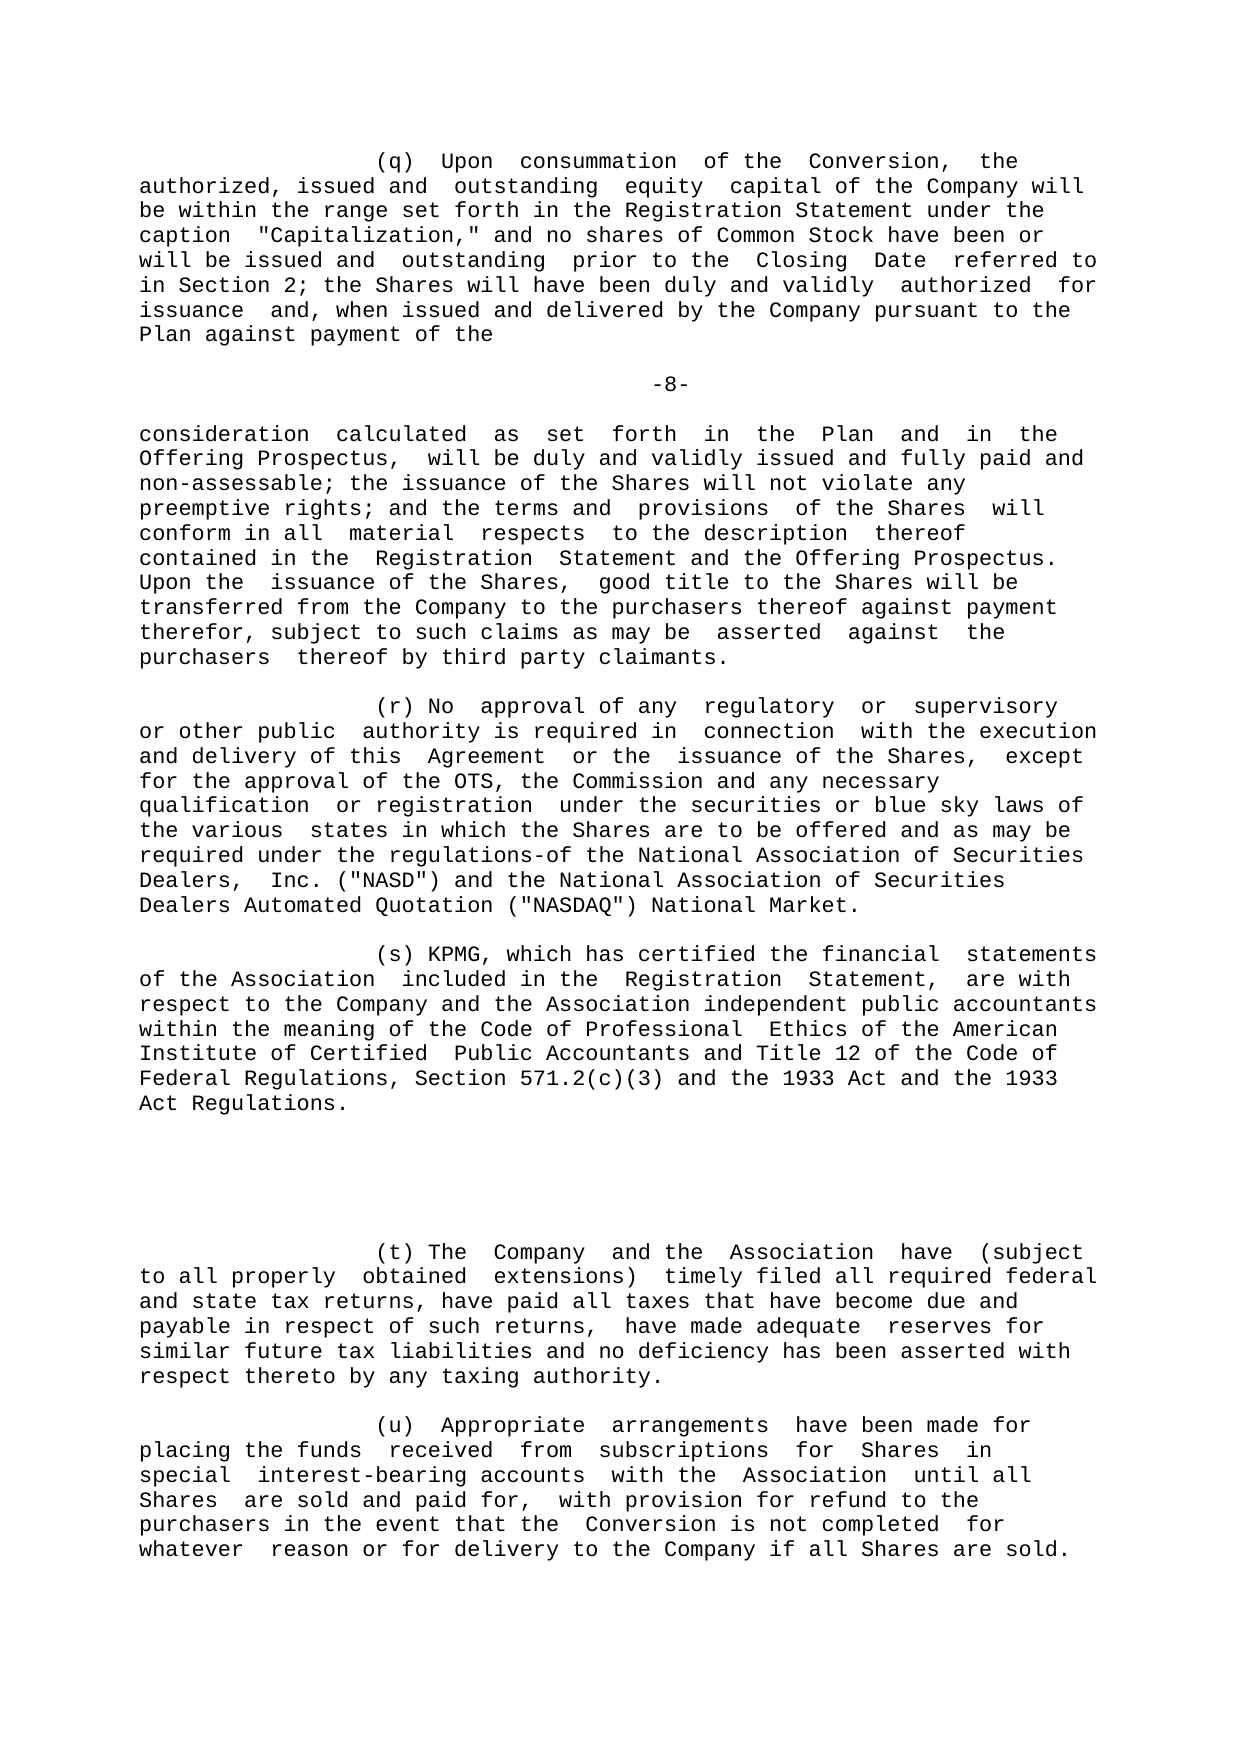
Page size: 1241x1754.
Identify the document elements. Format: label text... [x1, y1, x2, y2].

text (r) No approval of any regulatory or supervisory or other public authority is required in connection with the execution and delivery of this Agreement or the issuance of the Shares, except for the approval of the OTS, the Commission and any necessary qualification or registration under the securities or blue sky laws of the various states in which the Shares are to be offered and as may be required under the regulations-of the National Association of Securities Dealers, Inc. ("NASD") and the National Association of Securities Dealers Automated Quotation ("NASDAQ") National Market. [139, 695, 1101, 918]
text consideration calculated as set forth in the Plan and in the Offering Prospectus, will be duly and validly issued and fully paid and non-assessable; the issuance of the Shares will not violate any preemptive rights; and the terms and provisions of the Shares will conform in all material respects to the description thereof contained in the Registration Statement and the Offering Prospectus. Upon the issuance of the Shares, good title to the Shares will be transferred from the Company to the purchasers thereof against payment therefor, subject to such claims as may be asserted against the purchasers thereof by third party claimants. [139, 423, 1101, 671]
text (s) KPMG, which has certified the financial statements of the Association included in the Registration Statement, are with respect to the Company and the Association independent public accountants within the meaning of the Code of Professional Ethics of the American Institute of Certified Public Accountants and Title 12 of the Code of Federal Regulations, Section 571.2(c)(3) and the 1933 Act and the 1933 Act Regulations. [139, 943, 1101, 1117]
text (t) The Company and the Association have (subject to all properly obtained extensions) timely filed all required federal and state tax returns, have paid all taxes that have become due and payable in respect of such returns, have made adequate reserves for similar future tax liabilities and no deficiency has been asserted with respect thereto by any taxing authority. [139, 1241, 1101, 1389]
text (u) Appropriate arrangements have been made for placing the funds received from subscriptions for Shares in special interest-bearing accounts with the Association until all Shares are sold and paid for, with provision for refund to the purchasers in the event that the Conversion is not completed for whatever reason or for delivery to the Company if all Shares are sold. [139, 1414, 1101, 1563]
text -8- [139, 373, 1101, 398]
text (q) Upon consummation of the Conversion, the authorized, issued and outstanding equity capital of the Company will be within the range set forth in the Registration Statement under the caption "Capitalization," and no shares of Common Stock have been or will be issued and outstanding prior to the Closing Date referred to in Section 2; the Shares will have been duly and validly authorized for issuance and, when issued and delivered by the Company pursuant to the Plan against payment of the [139, 150, 1101, 348]
